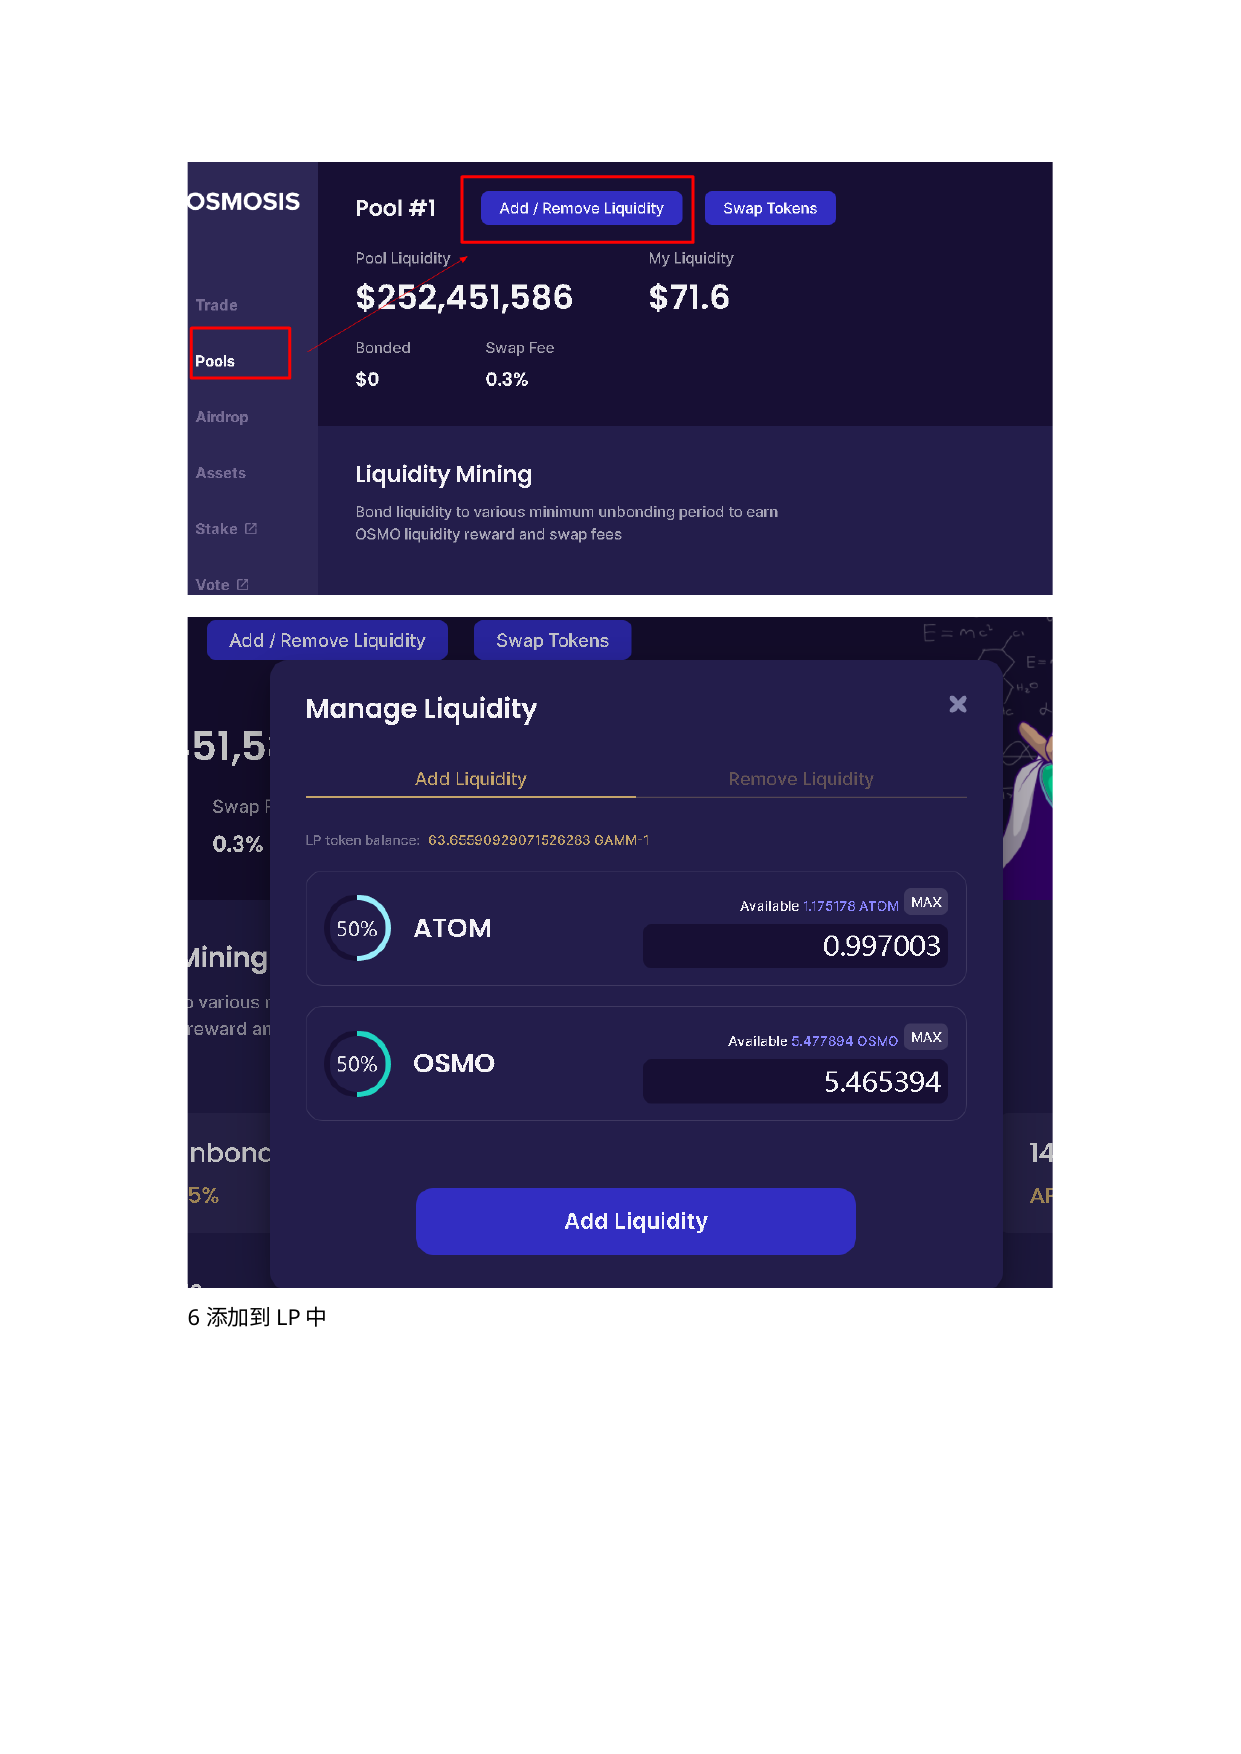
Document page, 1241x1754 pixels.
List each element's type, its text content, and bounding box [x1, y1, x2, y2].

text 6 添加到LP中 [187, 1299, 1053, 1332]
picture [187, 162, 1053, 595]
picture [187, 617, 1053, 1288]
